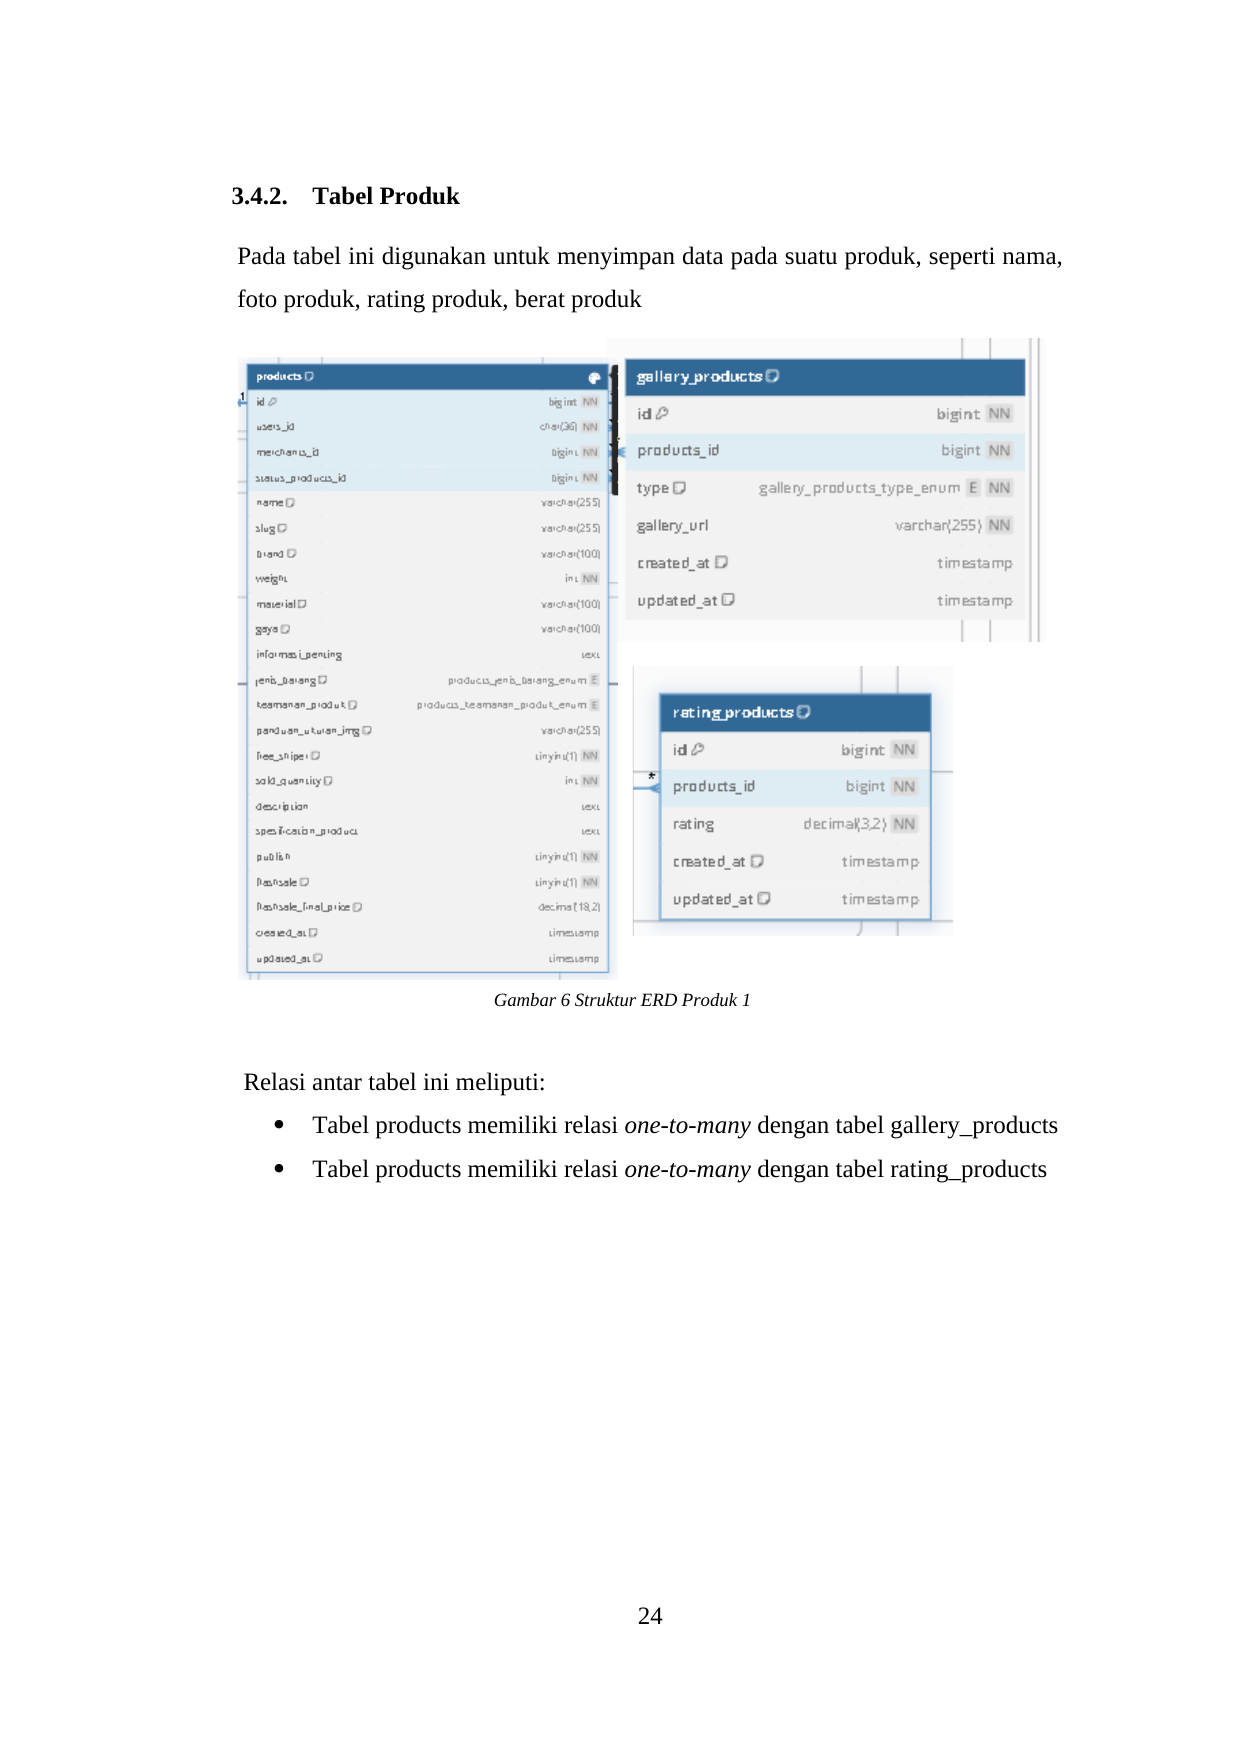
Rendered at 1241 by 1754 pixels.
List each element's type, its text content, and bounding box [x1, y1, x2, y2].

list Tabel products memiliki relasi one-to-many dengan tabel gallery_products [274, 1111, 1063, 1139]
picture [237, 338, 1046, 980]
text Pada tabel ini digunakan untuk menyimpan data pada suatu produk, seperti nama, foto produk, rating produk, berat produk [237, 241, 1063, 313]
list Tabel products memiliki relasi one-to-many dengan tabel rating_products [274, 1154, 1063, 1182]
picture [632, 666, 954, 936]
text Relasi antar tabel ini meliputi: [237, 1067, 1063, 1096]
subtitle Tabel Produk [231, 181, 1063, 210]
